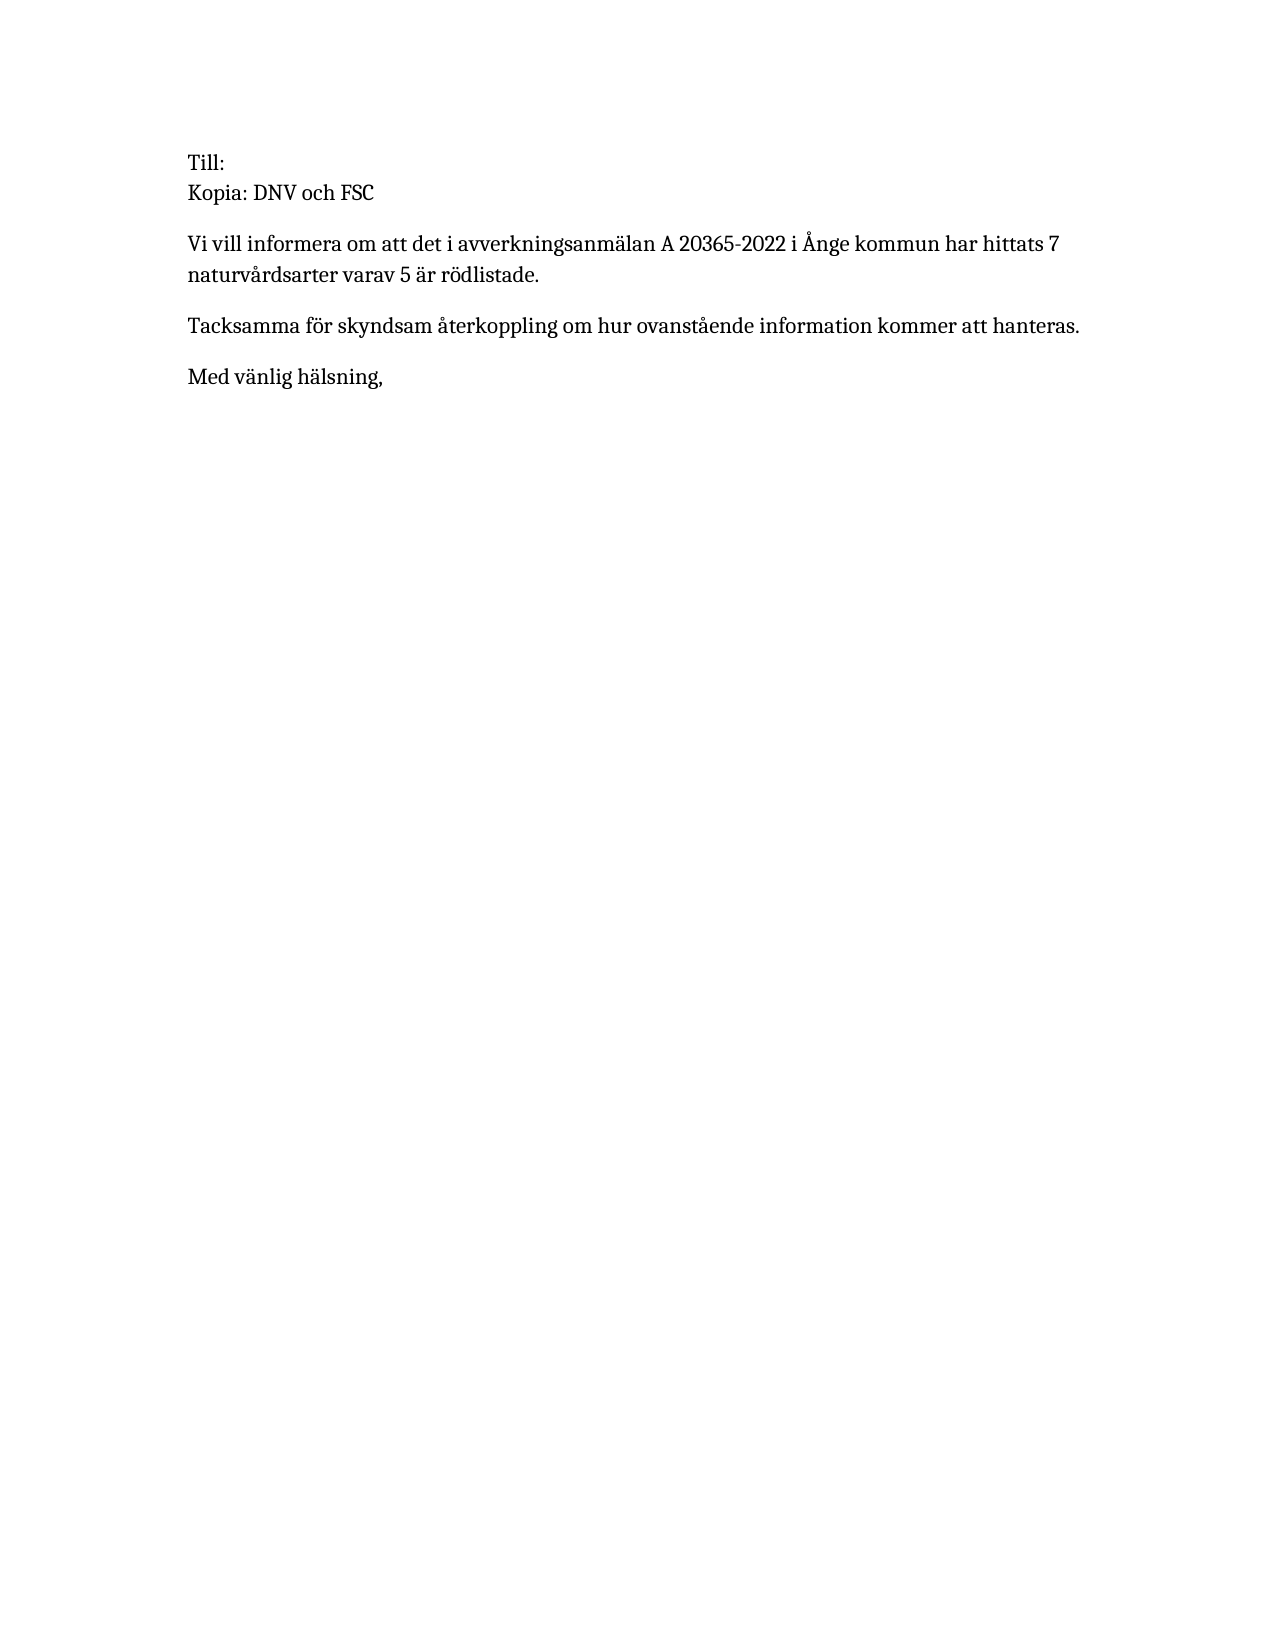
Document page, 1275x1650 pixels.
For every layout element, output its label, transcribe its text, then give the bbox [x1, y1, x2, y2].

text Med vänlig hälsning, [187, 363, 1087, 420]
text Tacksamma för skyndsam återkoppling om hur ovanstående information kommer att hanteras. [187, 312, 1087, 339]
text Vi vill informera om att det i avverkningsanmälan A 20365-2022 i Ånge kommun har hittats 7 naturvårdsarter varav 5 är rödlistade. [187, 231, 1087, 288]
text Till: Kopia: DNV och FSC [187, 150, 1087, 207]
